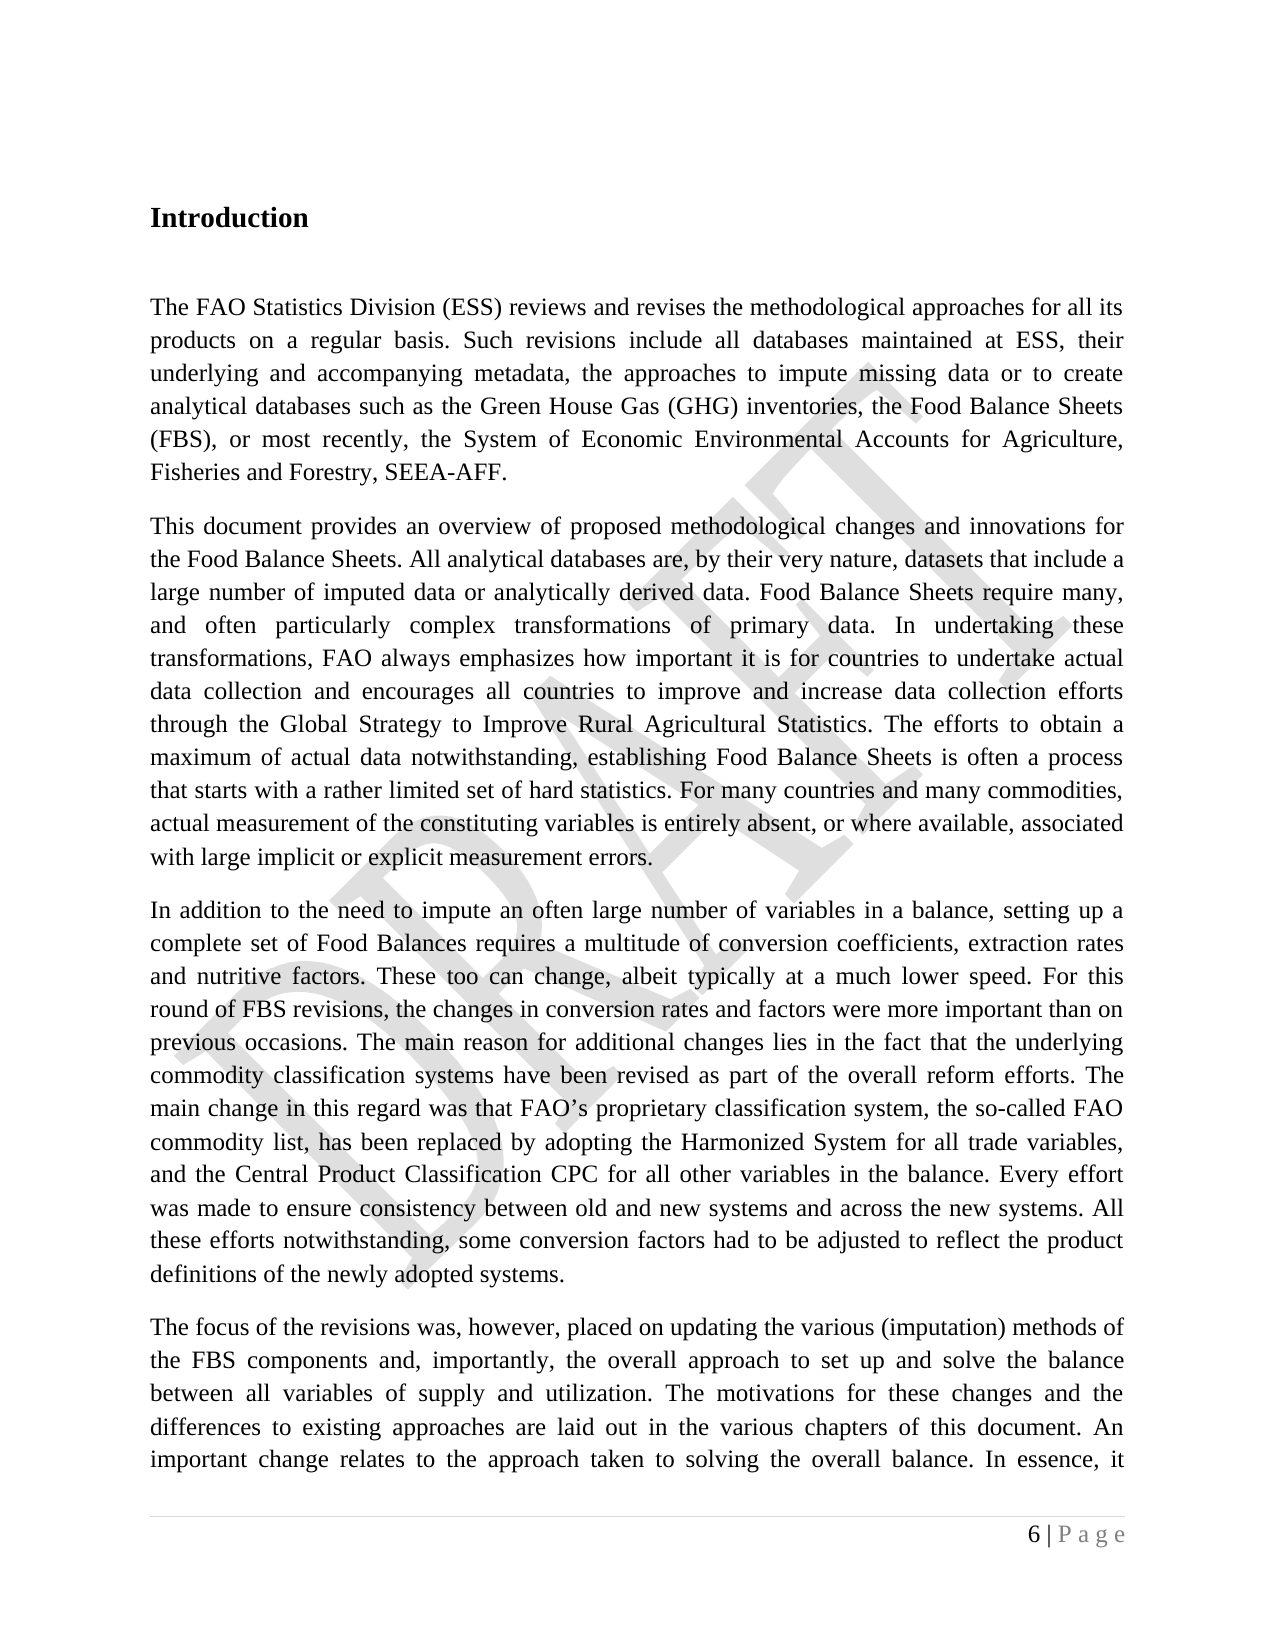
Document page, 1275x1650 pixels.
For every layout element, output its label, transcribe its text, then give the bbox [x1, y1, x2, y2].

text In addition to the need to impute an often large number of variables in a balance, setting up a complete set of Food Balances requires a multitude of conversion coefficients, extraction rates and nutritive factors. These too can change, albeit typically at a much lower speed. For this round of FBS revisions, the changes in conversion rates and factors were more important than on previous occasions. The main reason for additional changes lies in the fact that the underlying commodity classification systems have been revised as part of the overall reform efforts. The main change in this regard was that FAO’s proprietary classification system, the so-called FAO commodity list, has been replaced by adopting the Harmonized System for all trade variables, and the Central Product Classification CPC for all other variables in the balance. Every effort was made to ensure consistency between old and new systems and across the new systems. All these efforts notwithstanding, some conversion factors had to be adjusted to reflect the product definitions of the newly adopted systems. [150, 895, 1125, 1287]
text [150, 1312, 1125, 1473]
text The FAO Statistics Division (ESS) reviews and revises the methodological approaches for all its products on a regular basis. Such revisions include all databases maintained at ESS, their underlying and accompanying metadata, the approaches to impute missing data or to create analytical databases such as the Green House Gas (GHG) inventories, the Food Balance Sheets (FBS), or most recently, the System of Economic Environmental Accounts for Agriculture, Fisheries and Forestry, SEEA-AFF. [150, 292, 1125, 486]
subtitle Introduction [150, 200, 1125, 233]
text This document provides an overview of proposed methodological changes and innovations for the Food Balance Sheets. All analytical databases are, by their very nature, datasets that include a large number of imputed data or analytically derived data. Food Balance Sheets require many, and often particularly complex transformations of primary data. In undertaking these transformations, FAO always emphasizes how important it is for countries to undertake actual data collection and encourages all countries to improve and increase data collection efforts through the Global Strategy to Improve Rural Agricultural Statistics. The efforts to obtain a maximum of actual data notwithstanding, establishing Food Balance Sheets is often a process that starts with a rather limited set of hard statistics. For many countries and many commodities, actual measurement of the constituting variables is entirely absent, or where available, associated with large implicit or explicit measurement errors. [150, 511, 1125, 870]
